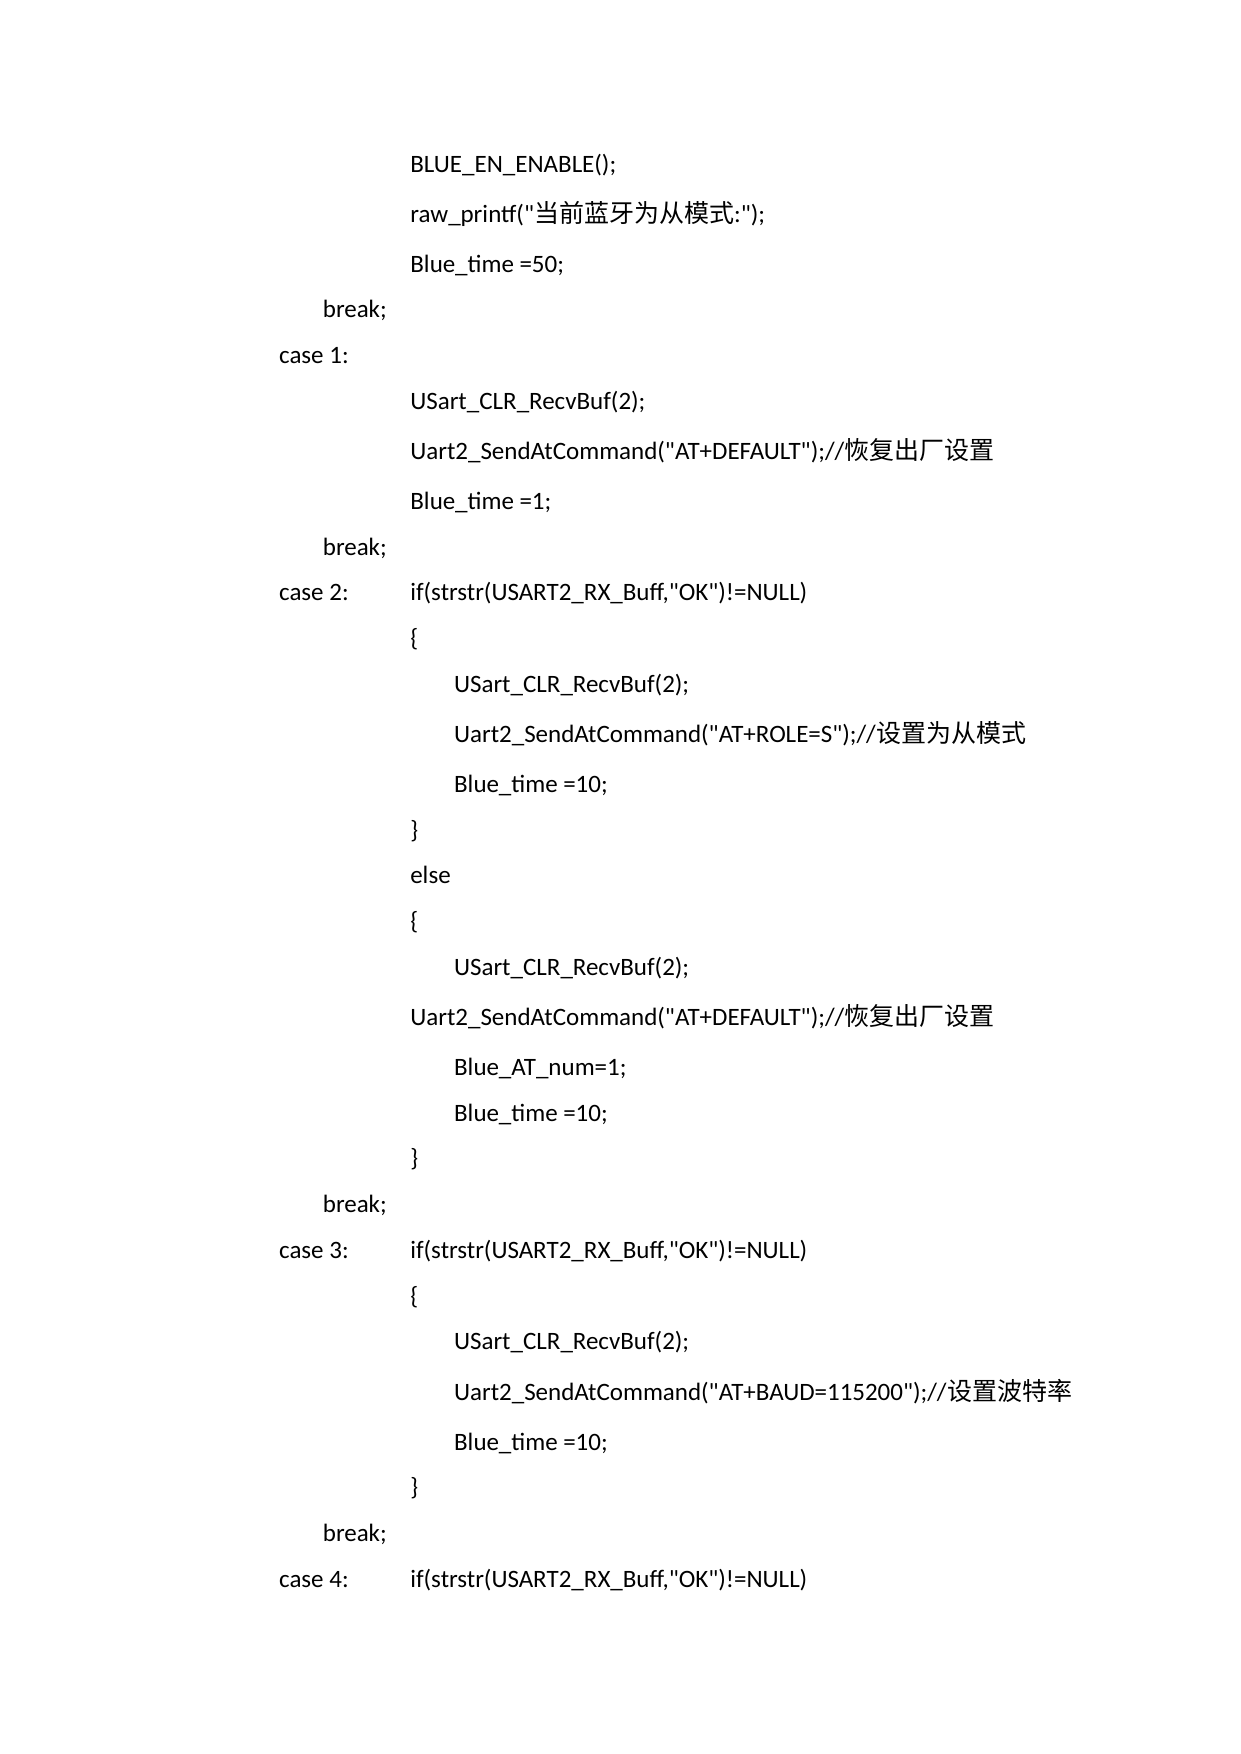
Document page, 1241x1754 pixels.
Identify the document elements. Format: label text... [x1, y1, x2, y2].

text case 4: if(strstr(USART2_RX_Buff,"OK")!=NULL) [148, 1563, 1092, 1593]
text break; [148, 1188, 1092, 1219]
text case 2: if(strstr(USART2_RX_Buff,"OK")!=NULL) [148, 577, 1092, 607]
text else [148, 859, 1092, 890]
text Blue_time =10; [148, 1426, 1092, 1456]
text Uart2_SendAtCommand("AT+BAUD=115200");//设置波特率 [148, 1371, 1092, 1407]
text Blue_AT_num=1; [148, 1051, 1092, 1082]
text USart_CLR_RecvBuf(2); [148, 668, 1092, 698]
text Blue_time =10; [148, 1097, 1092, 1127]
text break; [148, 293, 1092, 324]
text case 3: if(strstr(USART2_RX_Buff,"OK")!=NULL) [148, 1234, 1092, 1264]
text Blue_time =1; [148, 485, 1092, 516]
text Uart2_SendAtCommand("AT+DEFAULT");//恢复出厂设置 [148, 431, 1092, 467]
text } [148, 814, 1092, 844]
text Uart2_SendAtCommand("AT+DEFAULT");//恢复出厂设置 [148, 997, 1092, 1033]
text break; [148, 1517, 1092, 1548]
text { [148, 1280, 1092, 1310]
text Uart2_SendAtCommand("AT+ROLE=S");//设置为从模式 [148, 714, 1092, 750]
text } [148, 1143, 1092, 1173]
text } [148, 1471, 1092, 1502]
text { [148, 622, 1092, 653]
text BLUE_EN_ENABLE(); [148, 148, 1092, 178]
text USart_CLR_RecvBuf(2); [148, 951, 1092, 982]
text case 1: [148, 339, 1092, 370]
text raw_printf("当前蓝牙为从模式:"); [148, 193, 1092, 230]
text Blue_time =10; [148, 768, 1092, 799]
text { [148, 905, 1092, 936]
text Blue_time =50; [148, 248, 1092, 278]
text USart_CLR_RecvBuf(2); [148, 385, 1092, 416]
text USart_CLR_RecvBuf(2); [148, 1326, 1092, 1356]
text break; [148, 531, 1092, 561]
